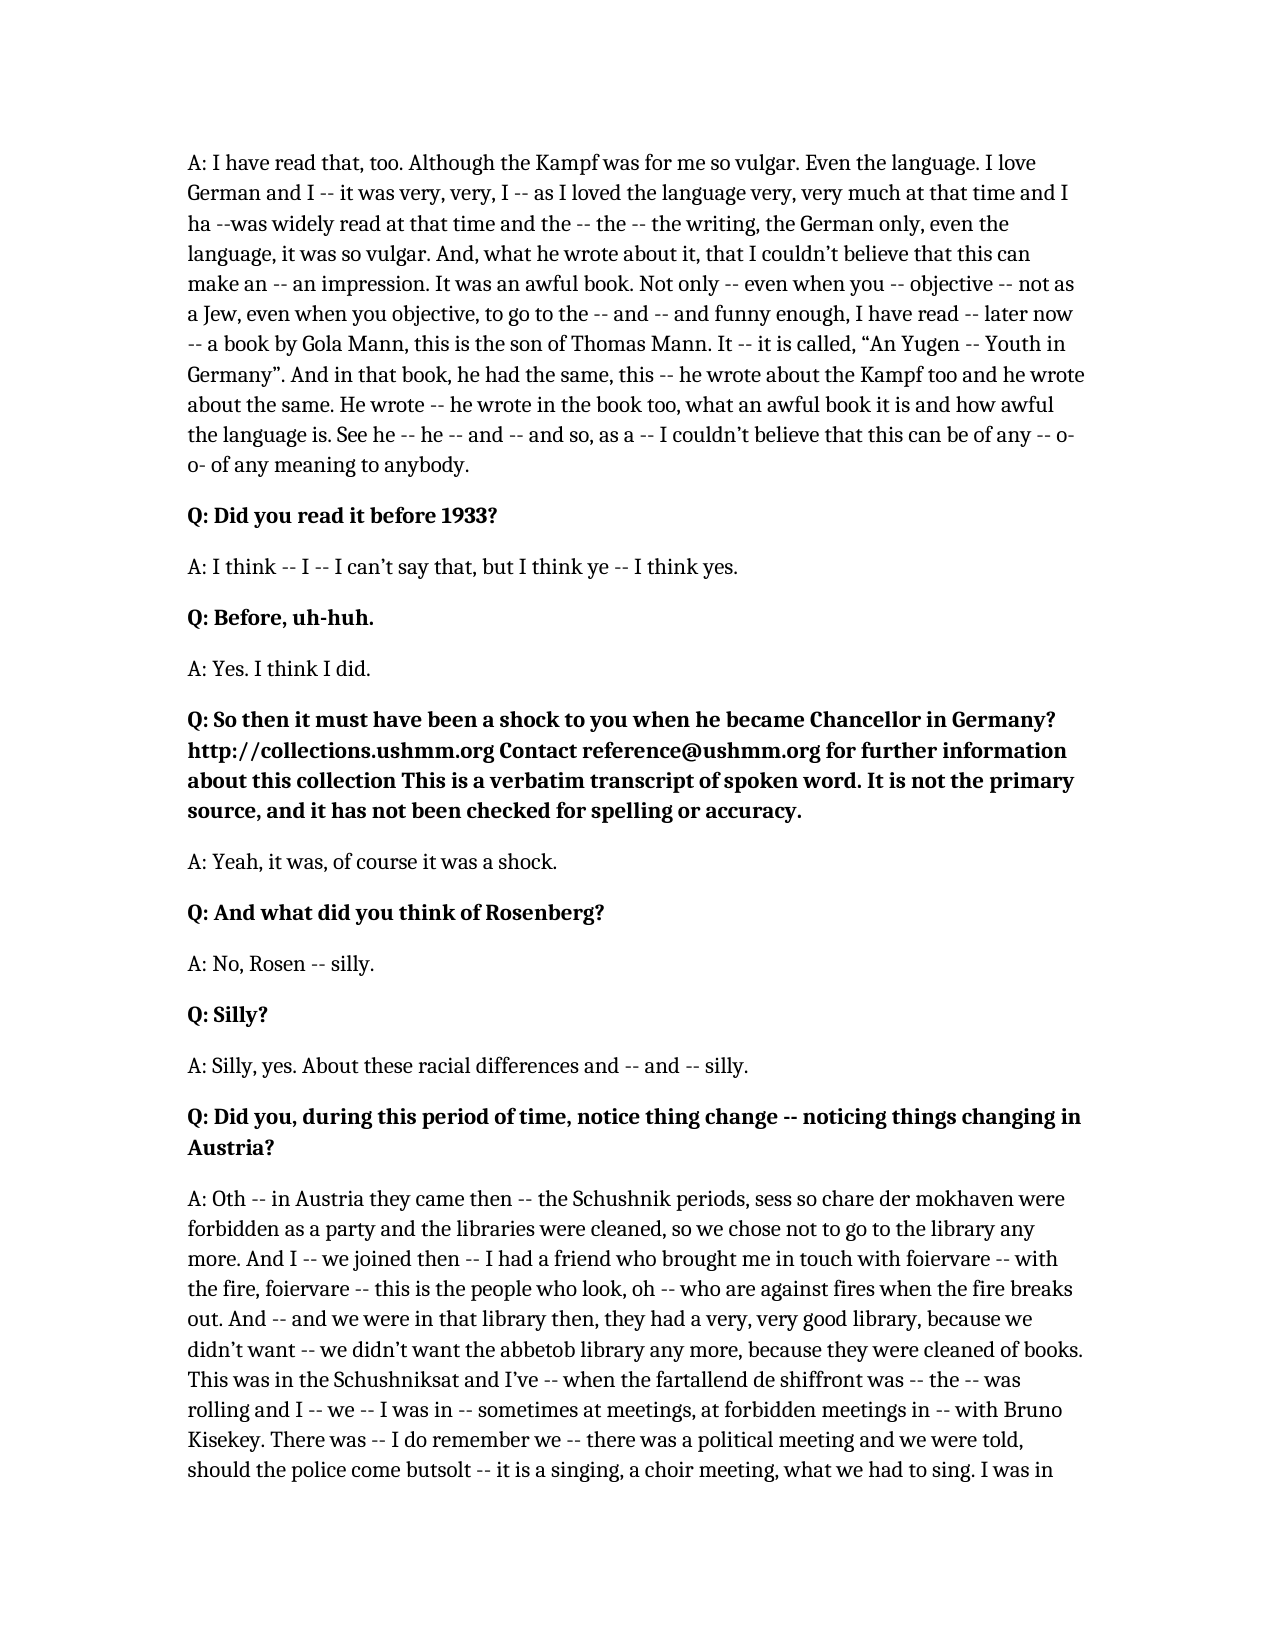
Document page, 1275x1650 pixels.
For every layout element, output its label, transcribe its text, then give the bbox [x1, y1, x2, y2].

text Q: Did you, during this period of time, notice thing change -- noticing things changing in Austria? [187, 1104, 1087, 1161]
text A: Yeah, it was, of course it was a shock. [187, 849, 1087, 875]
text Q: Did you read it before 1933? [187, 503, 1087, 529]
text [187, 1185, 1087, 1484]
text A: Yes. I think I did. [187, 656, 1087, 683]
text A: No, Rosen -- silly. [187, 951, 1087, 977]
text Q: Silly? [187, 1002, 1087, 1028]
text A: I have read that, too. Although the Kampf was for me so vulgar. Even the language. I love German and I -- it was very, very, I -- as I loved the language very, very much at that time and I ha --was widely read at that time and the -- the -- the writing, the German only, even the language, it was so vulgar. And, what he wrote about it, that I couldn’t believe that this can make an -- an impression. It was an awful book. Not only -- even when you -- objective -- not as a Jew, even when you objective, to go to the -- and -- and funny enough, I have read -- later now -- a book by Gola Mann, this is the son of Thomas Mann. It -- it is called, “An Yugen -- Youth in Germany”. And in that book, he had the same, this -- he wrote about the Kampf too and he wrote about the same. He wrote -- he wrote in the book too, what an awful book it is and how awful the language is. See he -- he -- and -- and so, as a -- I couldn’t believe that this can be of any -- o-o- of any meaning to anybody. [187, 150, 1087, 478]
text Q: So then it must have been a shock to you when he became Chancellor in Germany? http://collections.ushmm.org Contact reference@ushmm.org for further information about this collection This is a verbatim transcript of spoken word. It is not the primary source, and it has not been checked for spelling or accuracy. [187, 707, 1087, 824]
text Q: And what did you think of Rosenberg? [187, 900, 1087, 926]
text A: I think -- I -- I can’t say that, but I think ye -- I think yes. [187, 554, 1087, 581]
text Q: Before, uh-huh. [187, 605, 1087, 632]
text A: Silly, yes. About these racial differences and -- and -- silly. [187, 1053, 1087, 1079]
